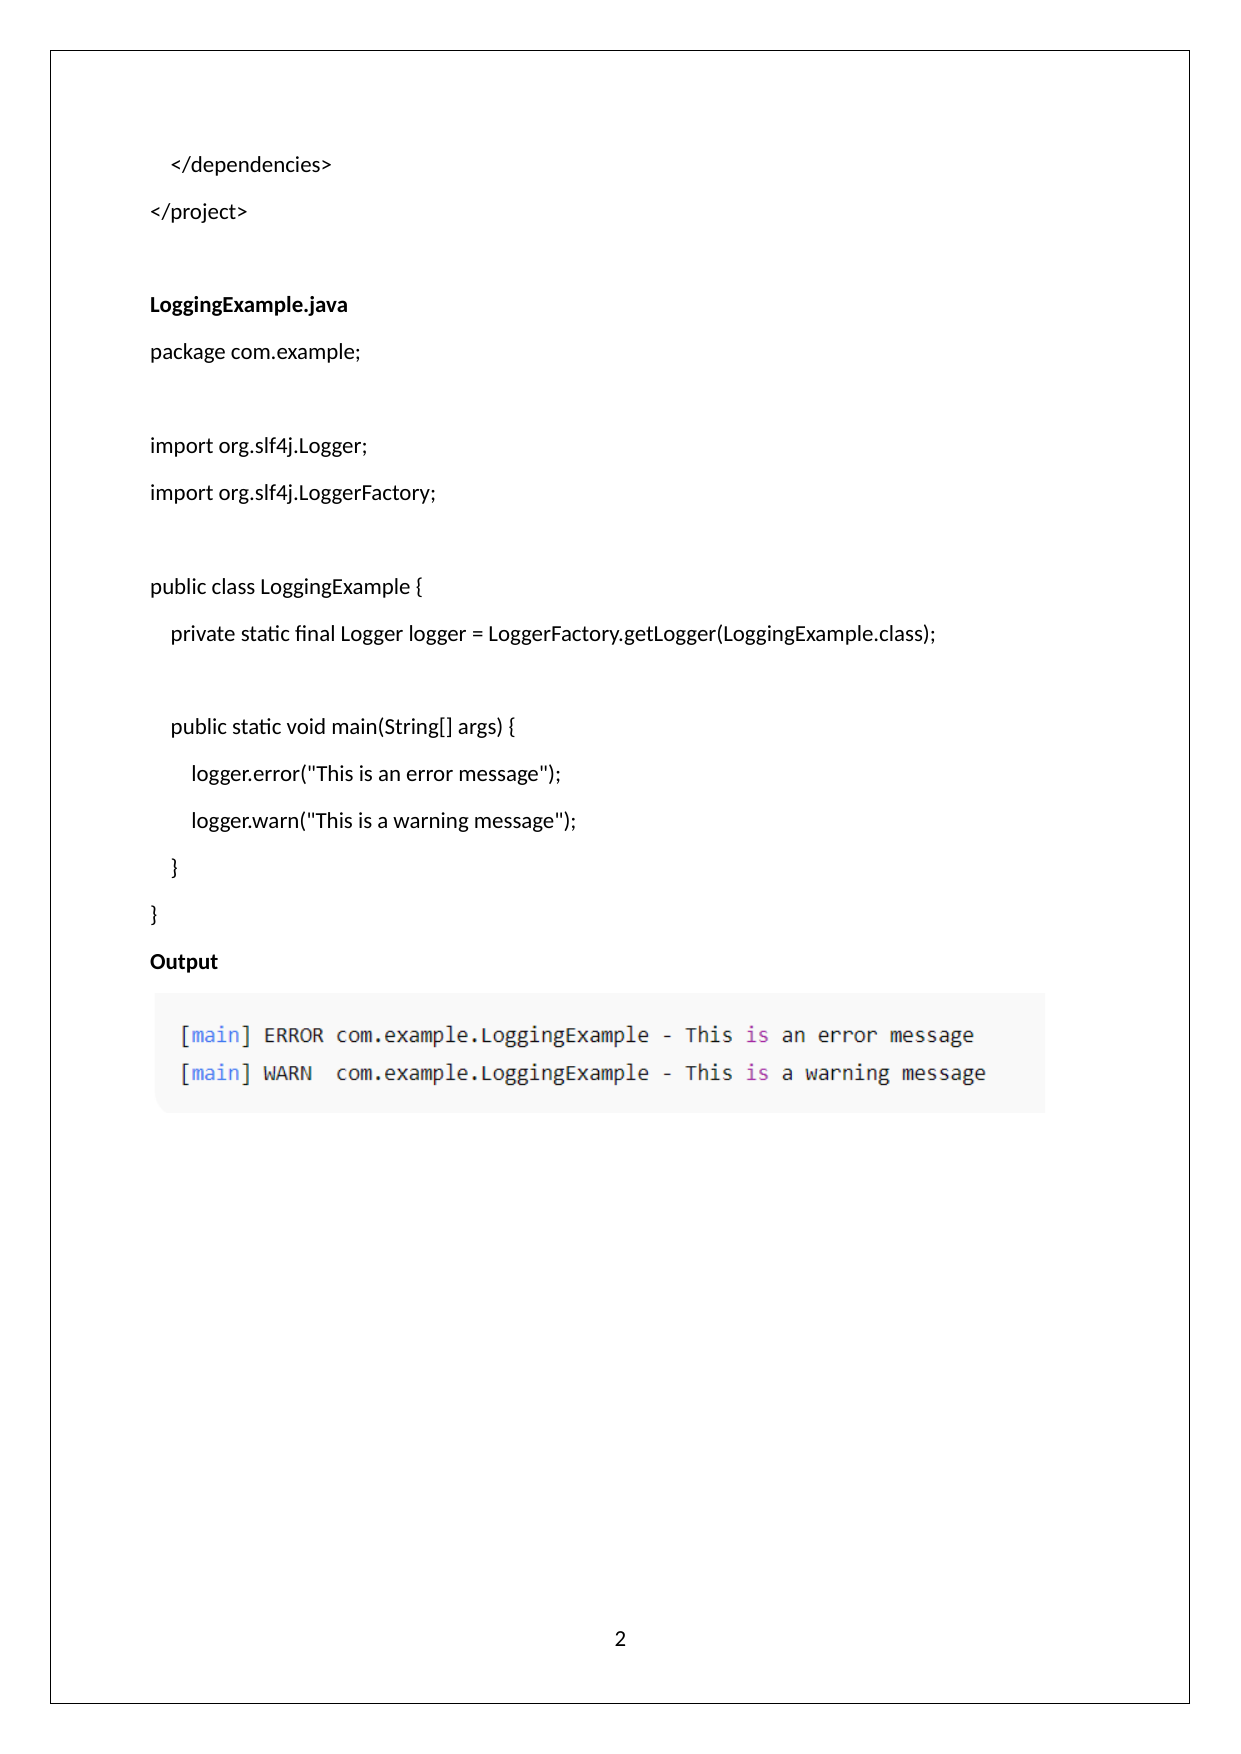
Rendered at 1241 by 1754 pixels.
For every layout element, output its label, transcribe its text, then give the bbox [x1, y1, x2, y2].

text } [150, 853, 1090, 881]
text import org.slf4j.LoggerFactory; [150, 478, 1090, 506]
text </project> [150, 197, 1090, 225]
text Output [150, 947, 1090, 975]
text package com.example; [150, 337, 1090, 366]
picture [150, 993, 1046, 1113]
text </dependencies> [150, 150, 1090, 178]
text import org.slf4j.Logger; [150, 431, 1090, 459]
text } [150, 900, 1090, 928]
text private static final Logger logger = LoggerFactory.getLogger(LoggingExample.class); [150, 619, 1090, 647]
text LoggingExample.java [150, 291, 1090, 319]
text logger.warn("This is a warning message"); [150, 806, 1090, 834]
text public static void main(String[] args) { [150, 712, 1090, 741]
text public class LoggingExample { [150, 572, 1090, 600]
text logger.error("This is an error message"); [150, 759, 1090, 787]
